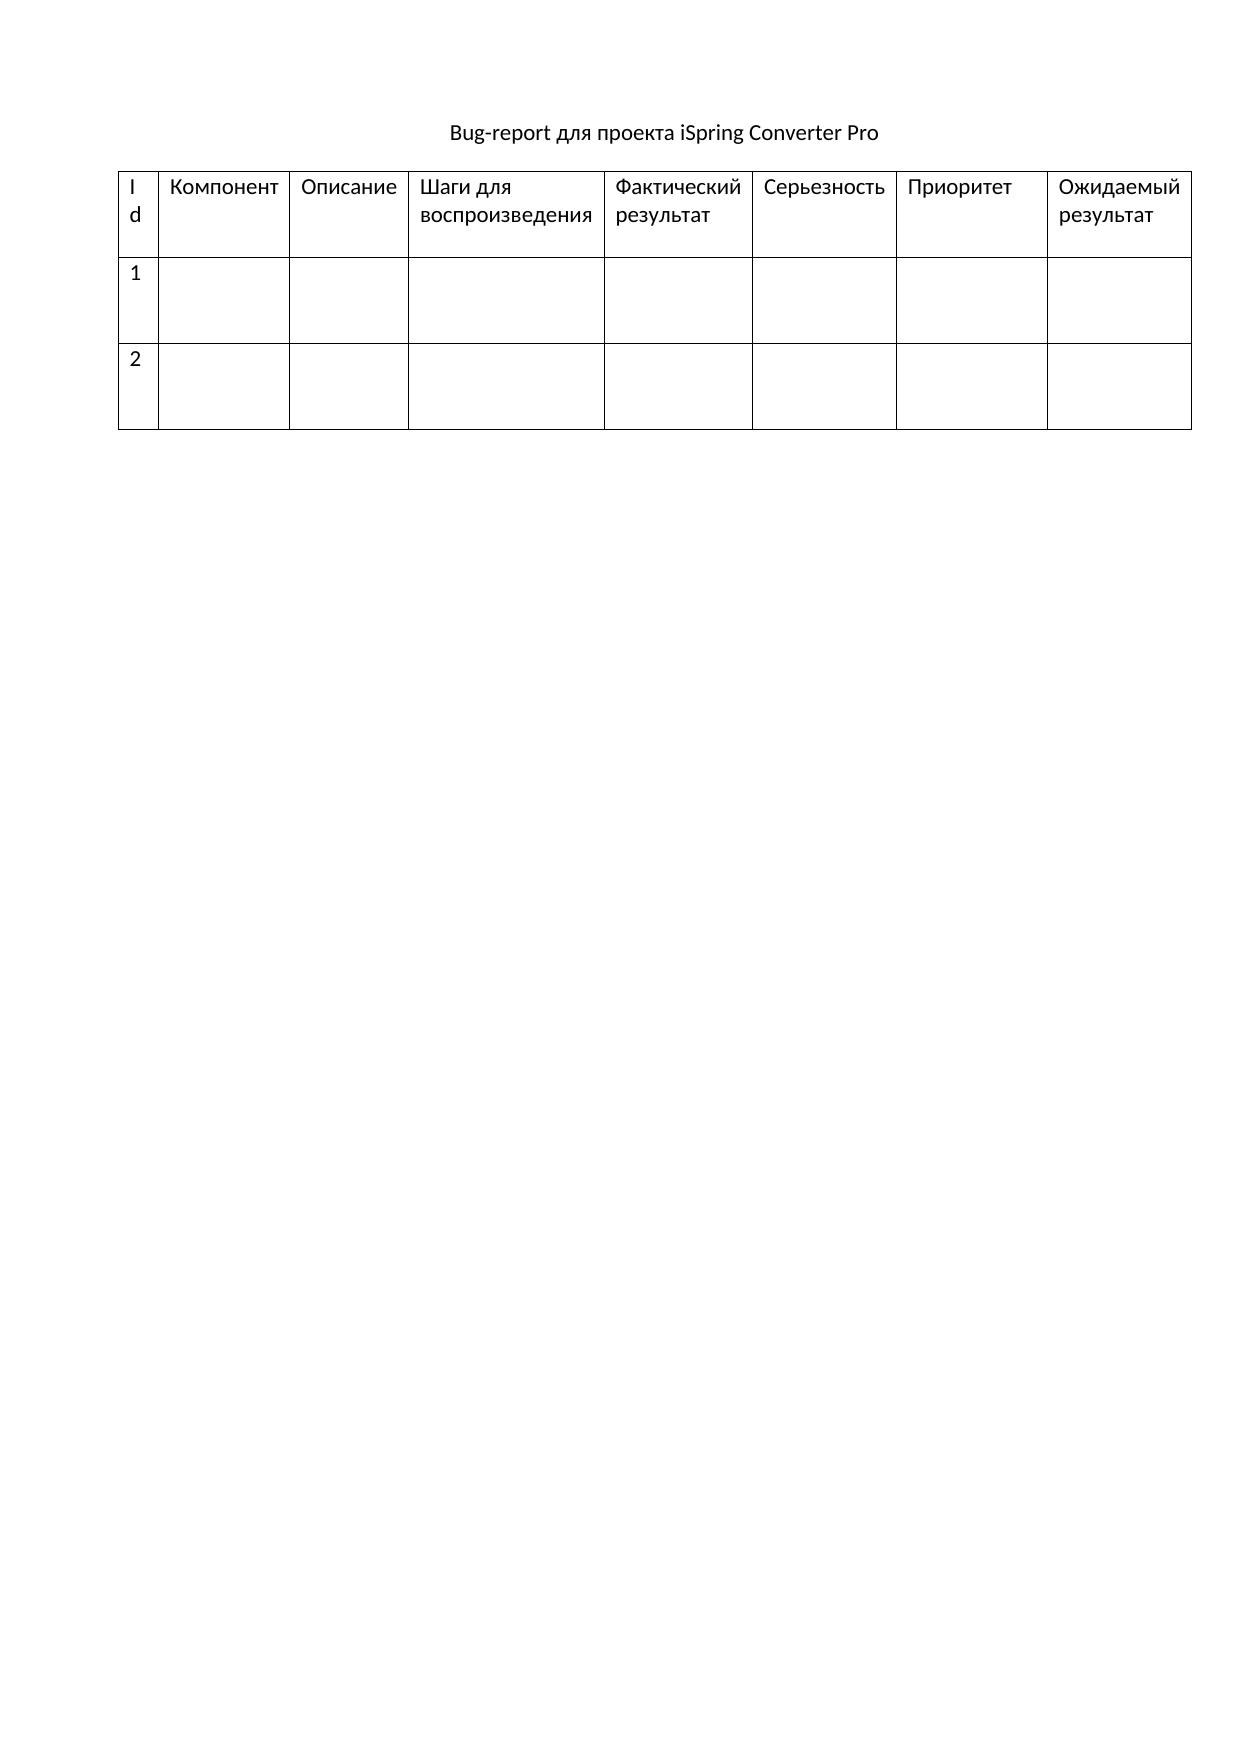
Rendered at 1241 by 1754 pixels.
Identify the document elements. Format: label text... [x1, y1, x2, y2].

table_header Id [119, 172, 158, 257]
table_cell 1 [119, 258, 158, 343]
table_cell [290, 258, 408, 343]
table_header Компонент [159, 172, 289, 257]
table_cell [897, 344, 1047, 429]
table_cell [753, 344, 896, 429]
table_cell 2 [119, 344, 158, 429]
table_cell [409, 258, 604, 343]
table_cell [1048, 258, 1191, 343]
table_header Фактический результат [605, 172, 752, 257]
table_header Ожидаемый результат [1048, 172, 1191, 257]
table_cell [605, 258, 752, 343]
table_cell [605, 344, 752, 429]
table_cell [159, 258, 289, 343]
text Bug-report для проекта iSpring Converter Pro [177, 118, 1152, 146]
table_header Шаги для воспроизведения [409, 172, 604, 257]
table_cell [753, 258, 896, 343]
table_cell [1048, 344, 1191, 429]
table_cell [897, 258, 1047, 343]
table_cell [409, 344, 604, 429]
table_header Приоритет [897, 172, 1047, 257]
table_cell [159, 344, 289, 429]
table_cell [290, 344, 408, 429]
table_header Описание [290, 172, 408, 257]
table_header Серьезность [753, 172, 896, 257]
